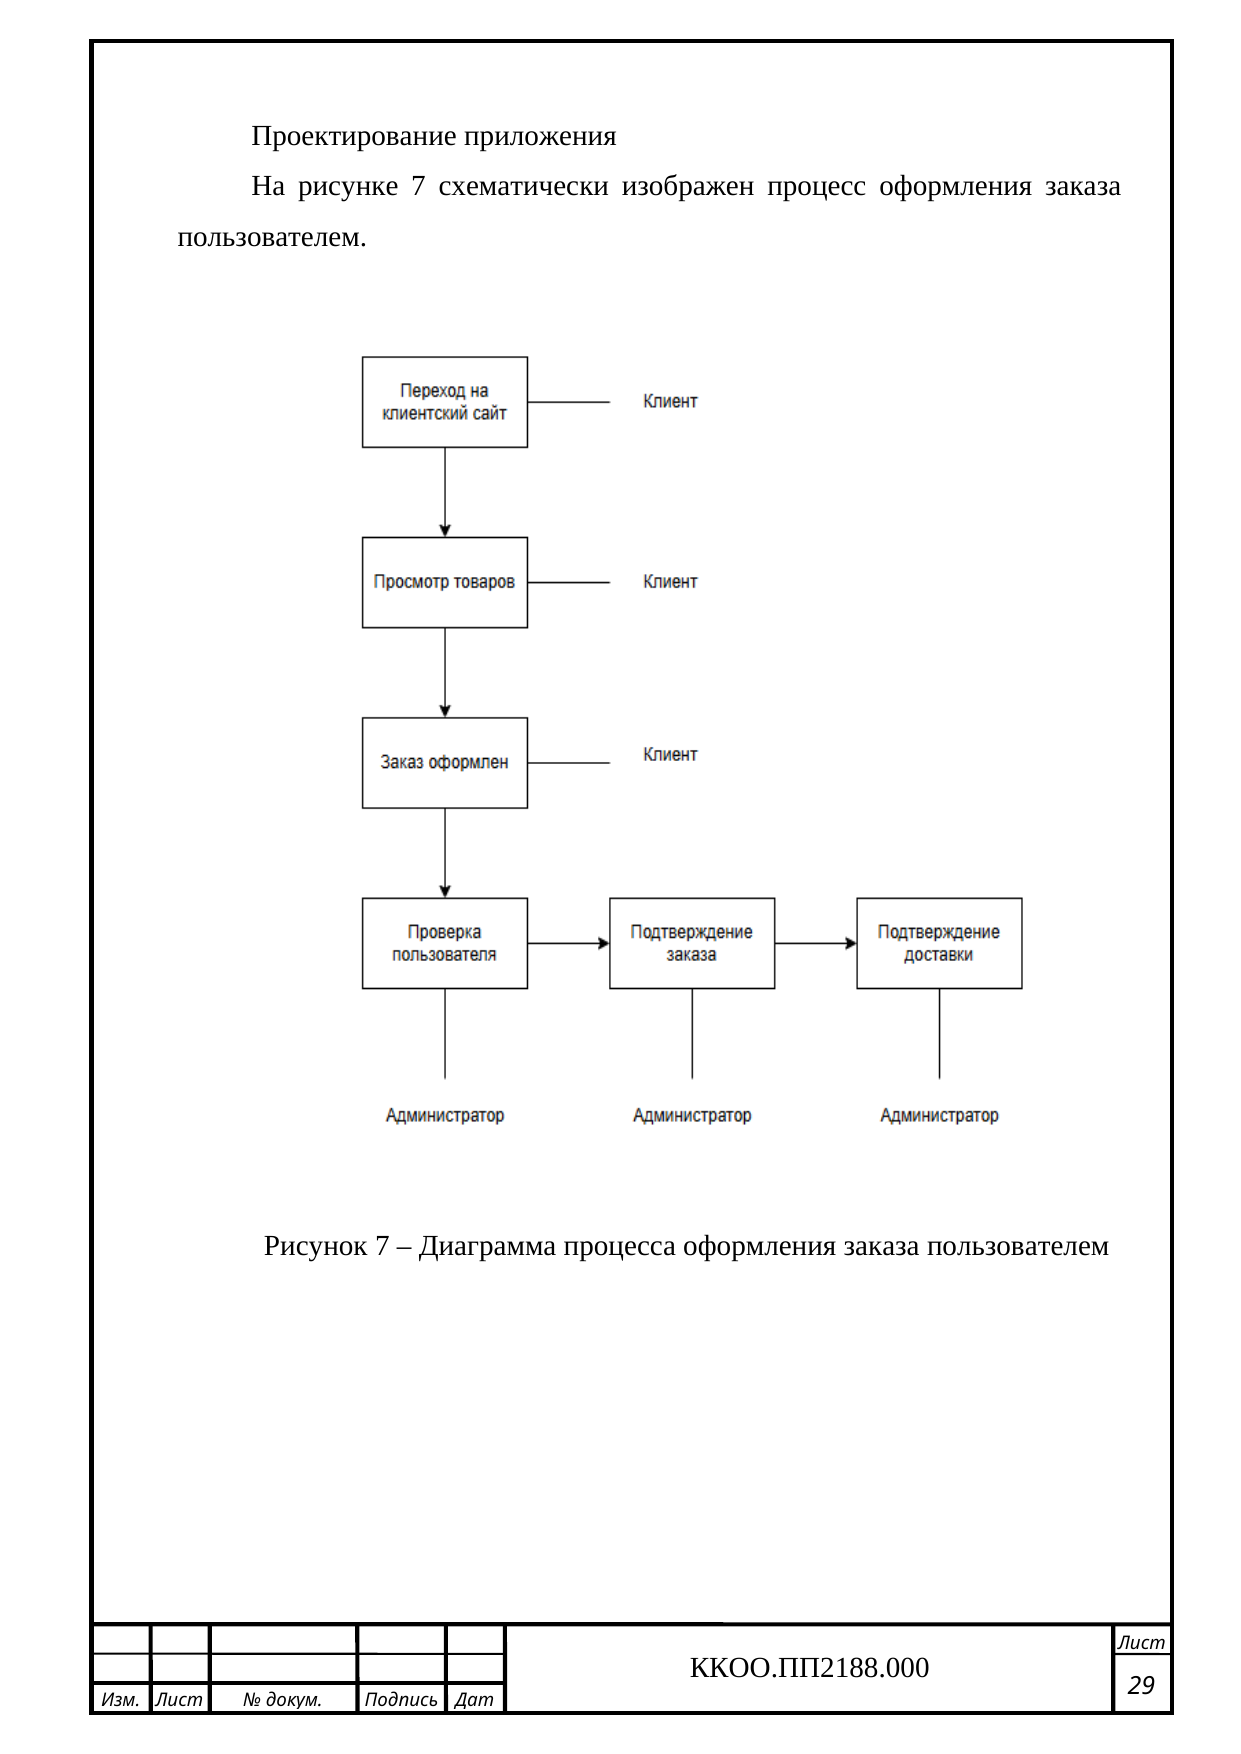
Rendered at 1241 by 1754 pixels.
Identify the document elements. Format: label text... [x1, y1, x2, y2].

picture [255, 319, 1119, 1212]
text На рисунке 7 схематически изображен процесс оформления заказа пользователем. [177, 168, 1122, 252]
text Проектирование приложения [177, 118, 1122, 152]
